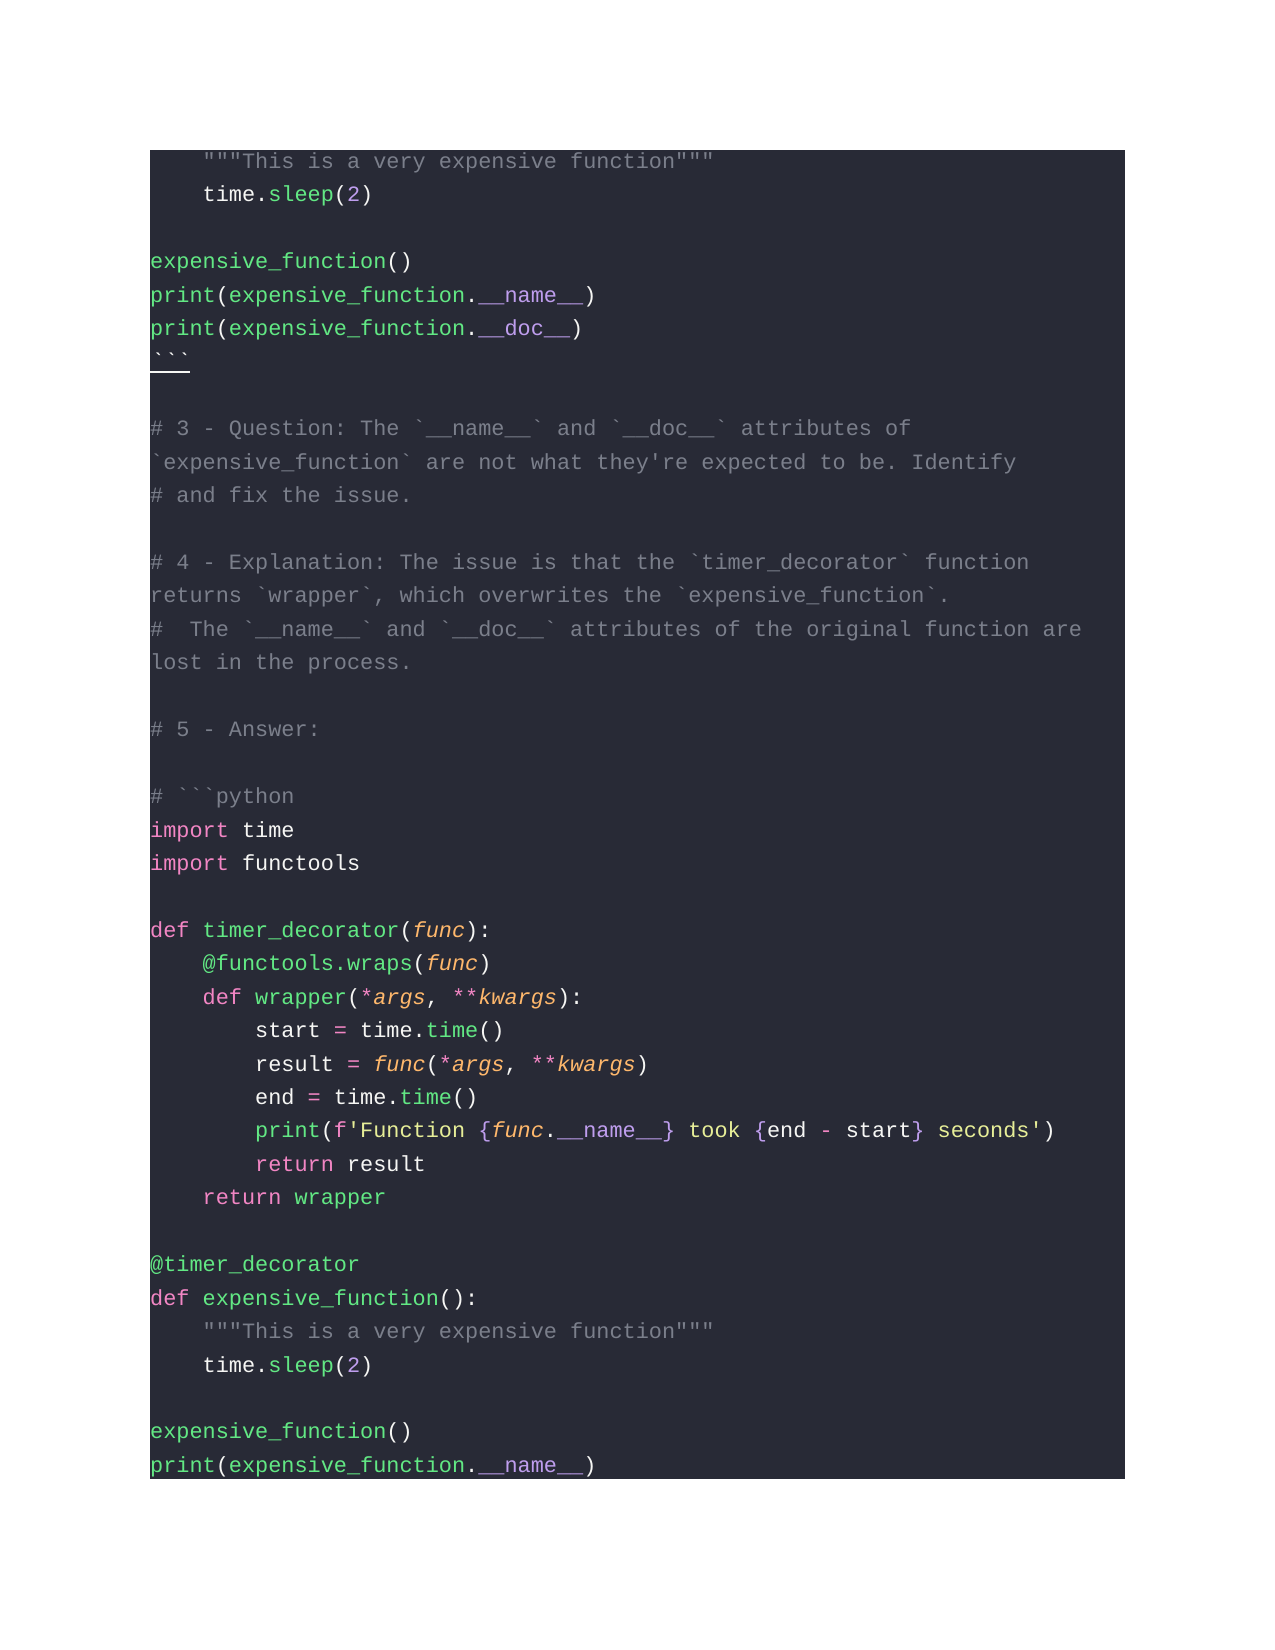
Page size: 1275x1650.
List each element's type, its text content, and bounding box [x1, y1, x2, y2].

text # and fix the issue. [150, 484, 1125, 509]
text def wrapper(*args, **kwargs): [150, 986, 1125, 1011]
text expensive_function() [150, 1421, 1125, 1445]
text print(expensive_function.__doc__) [150, 317, 1125, 342]
text print(expensive_function.__name__) [150, 1454, 1125, 1479]
text # 3 - Question: The `__name__` and `__doc__` attributes of `expensive_function` are not what they're expected to be. Identify [150, 417, 1125, 476]
text # 4 - Explanation: The issue is that the `timer_decorator` function returns `wrapper`, which overwrites the `expensive_function`. [150, 551, 1125, 609]
text print(expensive_function.__name__) [150, 284, 1125, 308]
text """This is a very expensive function""" [150, 150, 1125, 175]
text expensive_function() [150, 250, 1125, 275]
text return result [150, 1153, 1125, 1178]
text end = time.time() [150, 1086, 1125, 1111]
text print(f'Function {func.__name__} took {end - start} seconds') [150, 1120, 1125, 1144]
text @functools.wraps(func) [150, 952, 1125, 977]
text time.sleep(2) [150, 183, 1125, 208]
text def timer_decorator(func): [150, 919, 1125, 944]
text @timer_decorator [150, 1253, 1125, 1278]
text time.sleep(2) [150, 1354, 1125, 1378]
text # The `__name__` and `__doc__` attributes of the original function are lost in the process. [150, 618, 1125, 676]
text result = func(*args, **kwargs) [150, 1053, 1125, 1078]
text # ```python [150, 785, 1125, 810]
text """This is a very expensive function""" [150, 1320, 1125, 1345]
text import time [150, 819, 1125, 843]
text import functools [150, 852, 1125, 877]
text return wrapper [150, 1187, 1125, 1211]
text ``` [150, 351, 1125, 375]
text start = time.time() [150, 1019, 1125, 1044]
text # 5 - Answer: [150, 718, 1125, 743]
text def expensive_function(): [150, 1287, 1125, 1312]
